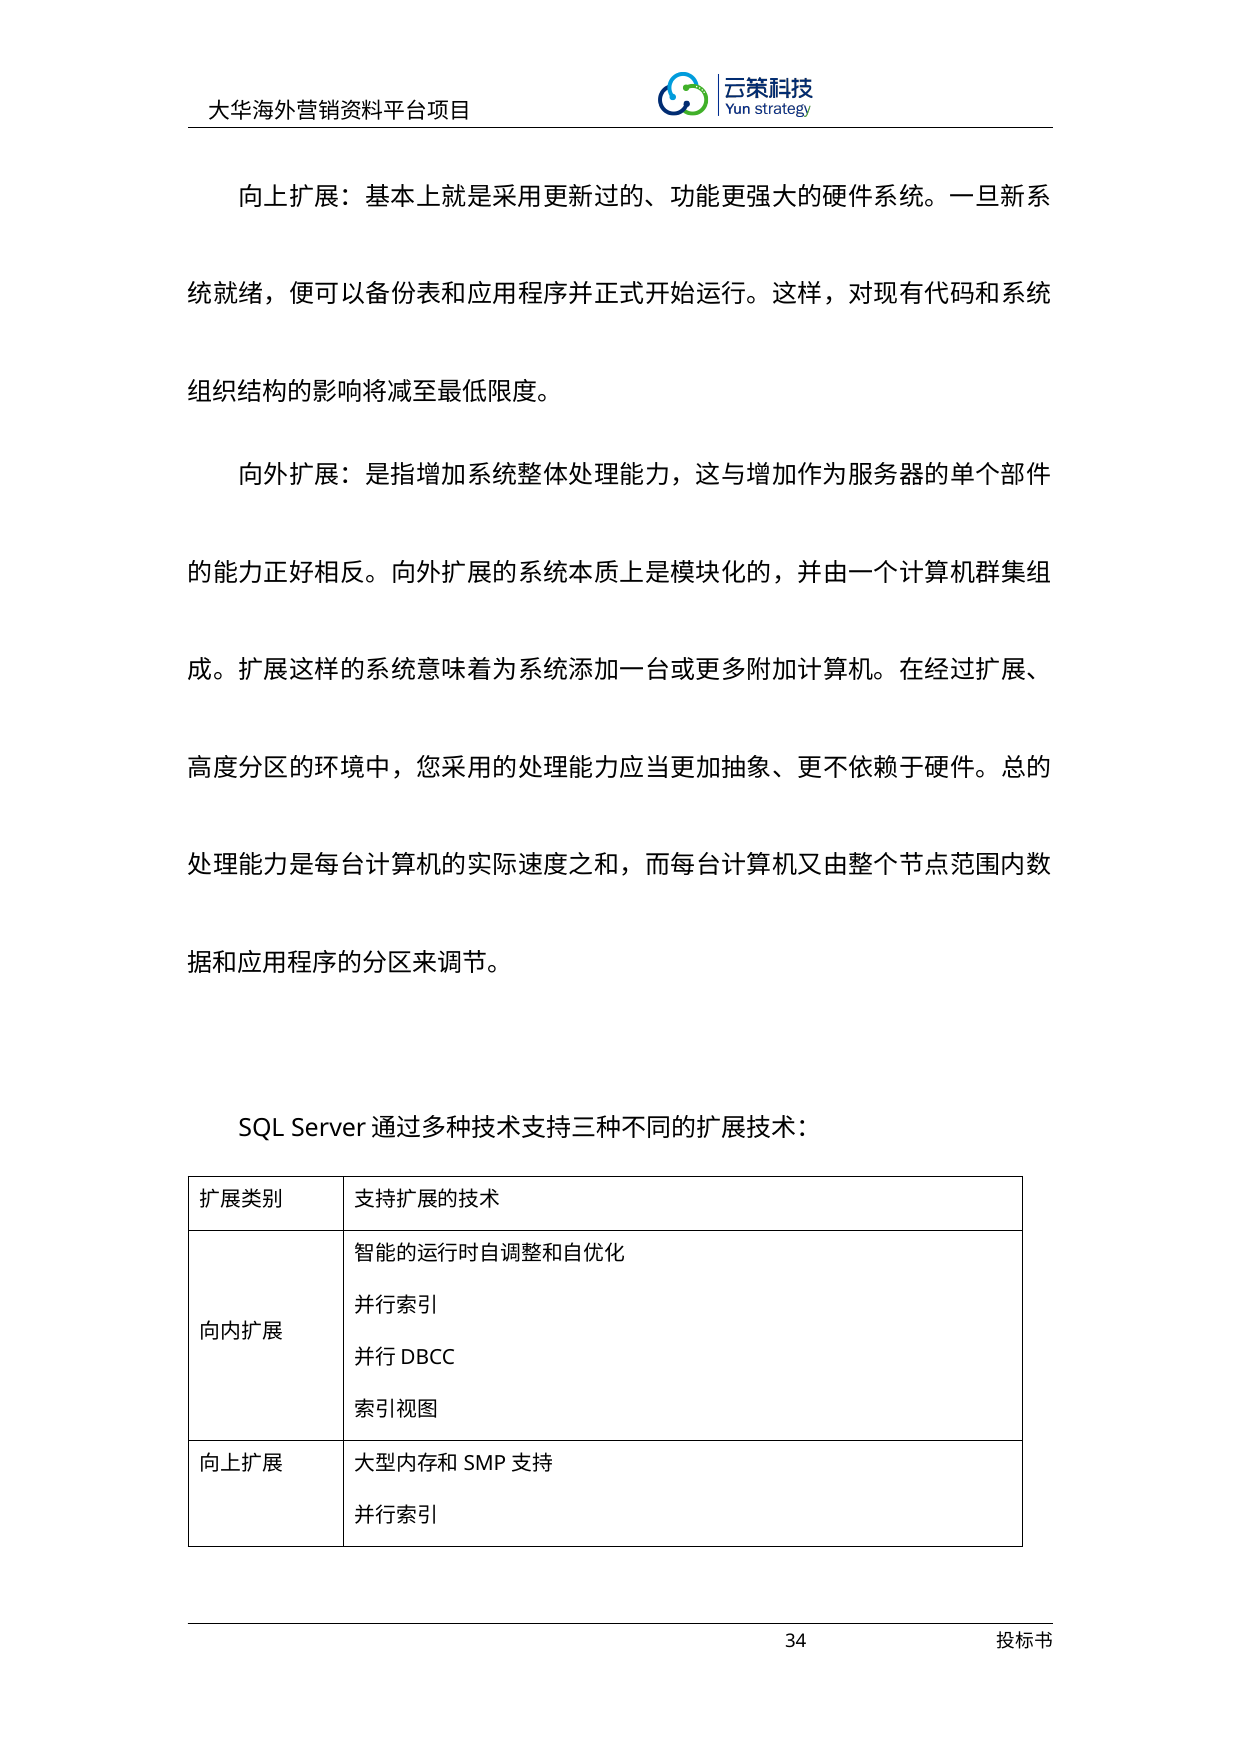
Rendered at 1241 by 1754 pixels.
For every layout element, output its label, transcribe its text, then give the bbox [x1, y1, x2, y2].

table_cell 向上扩展 [189, 1441, 343, 1546]
table_cell 向内扩展 [189, 1231, 343, 1440]
table_header 支持扩展的技术 [344, 1177, 1022, 1230]
table_header 扩展类别 [189, 1177, 343, 1230]
text 向上扩展：基本上就是采用更新过的、功能更强大的硬件系统。一旦新系统就绪，便可以备份表和应用程序并正式开始运行。这样，对现有代码和系统组织结构的影响将减至最低限度。 [187, 162, 1053, 422]
text SQL Server通过多种技术支持三种不同的扩展技术： [187, 1093, 1053, 1158]
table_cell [344, 1441, 1022, 1546]
text 向外扩展：是指增加系统整体处理能力，这与增加作为服务器的单个部件的能力正好相反。向外扩展的系统本质上是模块化的，并由一个计算机群集组成。扩展这样的系统意味着为系统添加一台或更多附加计算机。在经过扩展、高度分区的环境中，您采用的处理能力应当更加抽象、更不依赖于硬件。总的处理能力是每台计算机的实际速度之和，而每台计算机又由整个节点范围内数据和应用程序的分区来调节。 [187, 440, 1053, 993]
table_cell 智能的运行时自调整和自优化 并行索引 并行DBCC 索引视图 [344, 1231, 1022, 1440]
picture [643, 59, 831, 119]
